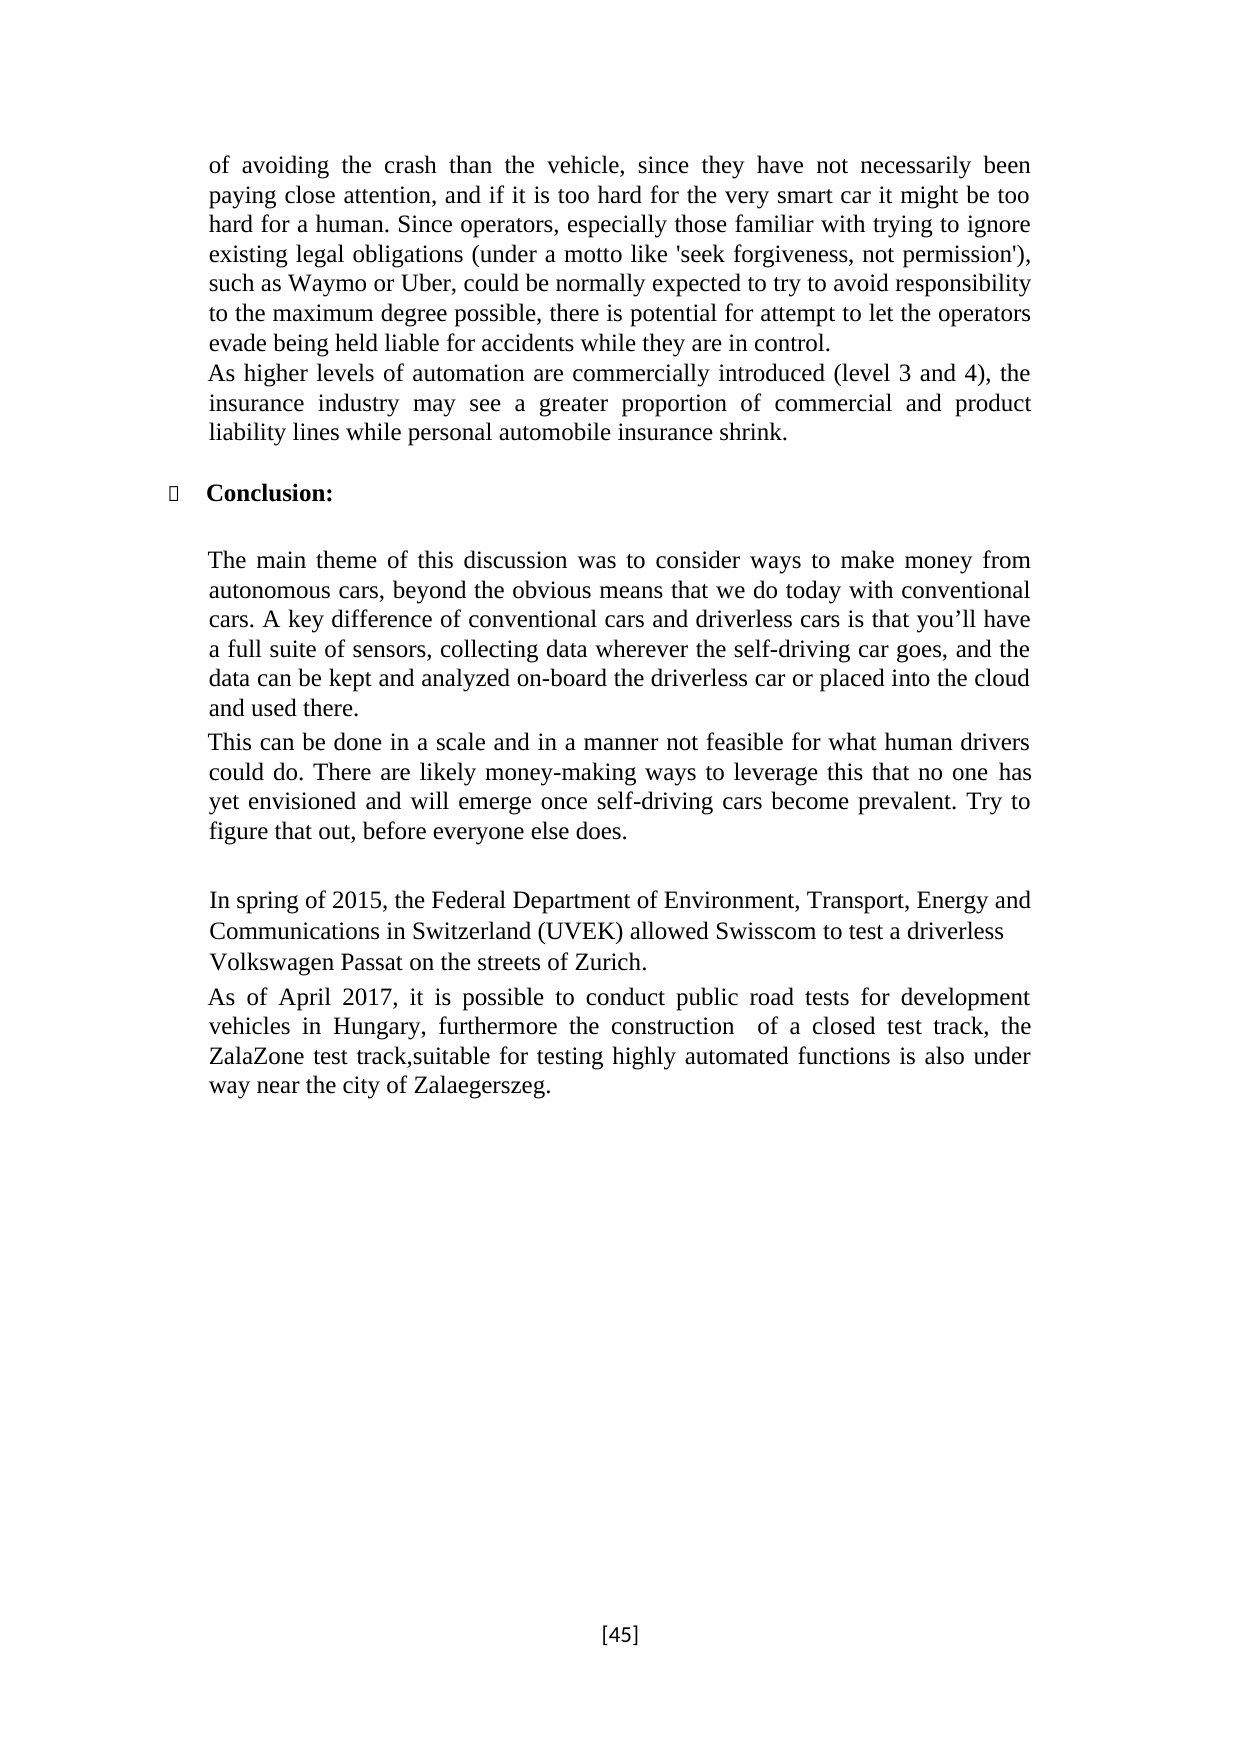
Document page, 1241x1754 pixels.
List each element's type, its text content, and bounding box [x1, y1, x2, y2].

text The main theme of this discussion was to consider ways to make money from autonomous cars, beyond the obvious means that we do today with conventional cars. A key difference of conventional cars and driverless cars is that you’ll have a full suite of sensors, collecting data wherever the self-driving car goes, and the data can be kept and analyzed on-board the driverless car or placed into the cloud and used there. [207, 545, 1032, 722]
text This can be done in a scale and in a manner not feasible for what human drivers could do. There are likely money-making ways to leverage this that no one has yet envisioned and will emerge once self-driving cars become prevalent. Try to figure that out, before everyone else does. [207, 727, 1032, 845]
text As of April 2017, it is possible to conduct public road tests for development vehicles in Hungary, furthermore the construction of a closed test track, the ZalaZone test track,suitable for testing highly automated functions is also under way near the city of Zalaegerszeg. [207, 982, 1032, 1099]
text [207, 150, 1032, 356]
text As higher levels of automation are commercially introduced (level 3 and 4), the insurance industry may see a greater proportion of commercial and product liability lines while personal automobile insurance shrink. [207, 358, 1032, 446]
text In spring of 2015, the Federal Department of Environment, Transport, Energy and Communications in Switzerland (UVEK) allowed Swisscom to test a driverless Volkswagen Passat on the streets of Zurich. [209, 885, 1098, 976]
text  Conclusion: [150, 478, 1098, 507]
